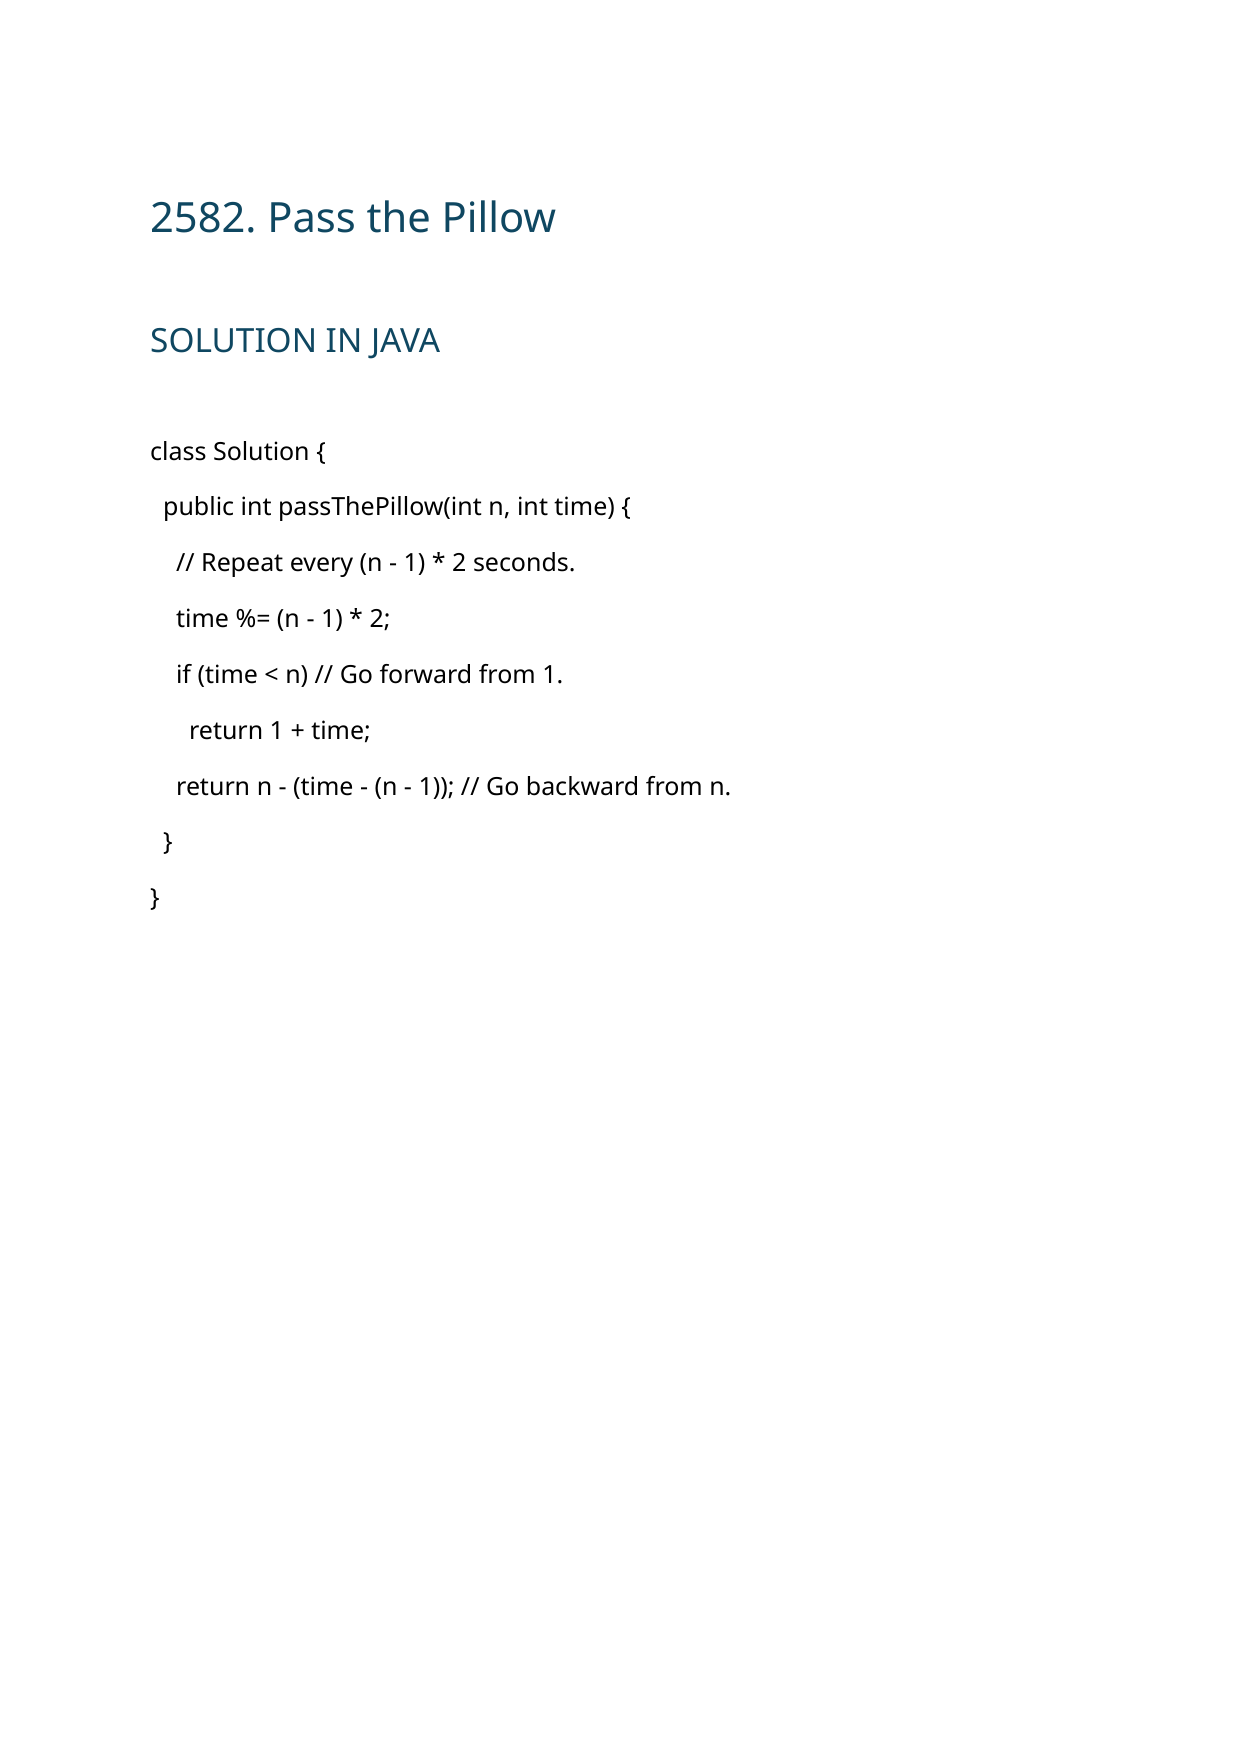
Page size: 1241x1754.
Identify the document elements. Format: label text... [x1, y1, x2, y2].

text return n - (time - (n - 1)); // Go backward from n. [150, 768, 1090, 802]
text time %= (n - 1) * 2; [150, 601, 1090, 635]
text public int passThePillow(int n, int time) { [150, 489, 1090, 523]
text // Repeat every (n - 1) * 2 seconds. [150, 545, 1090, 579]
text class Solution { [150, 433, 1090, 467]
text if (time < n) // Go forward from 1. [150, 657, 1090, 691]
subtitle 2582. Pass the Pillow [150, 187, 1090, 244]
text return 1 + time; [150, 712, 1090, 746]
text } [150, 880, 1090, 914]
subtitle SOLUTION IN JAVA [150, 317, 1090, 362]
text } [150, 824, 1090, 858]
